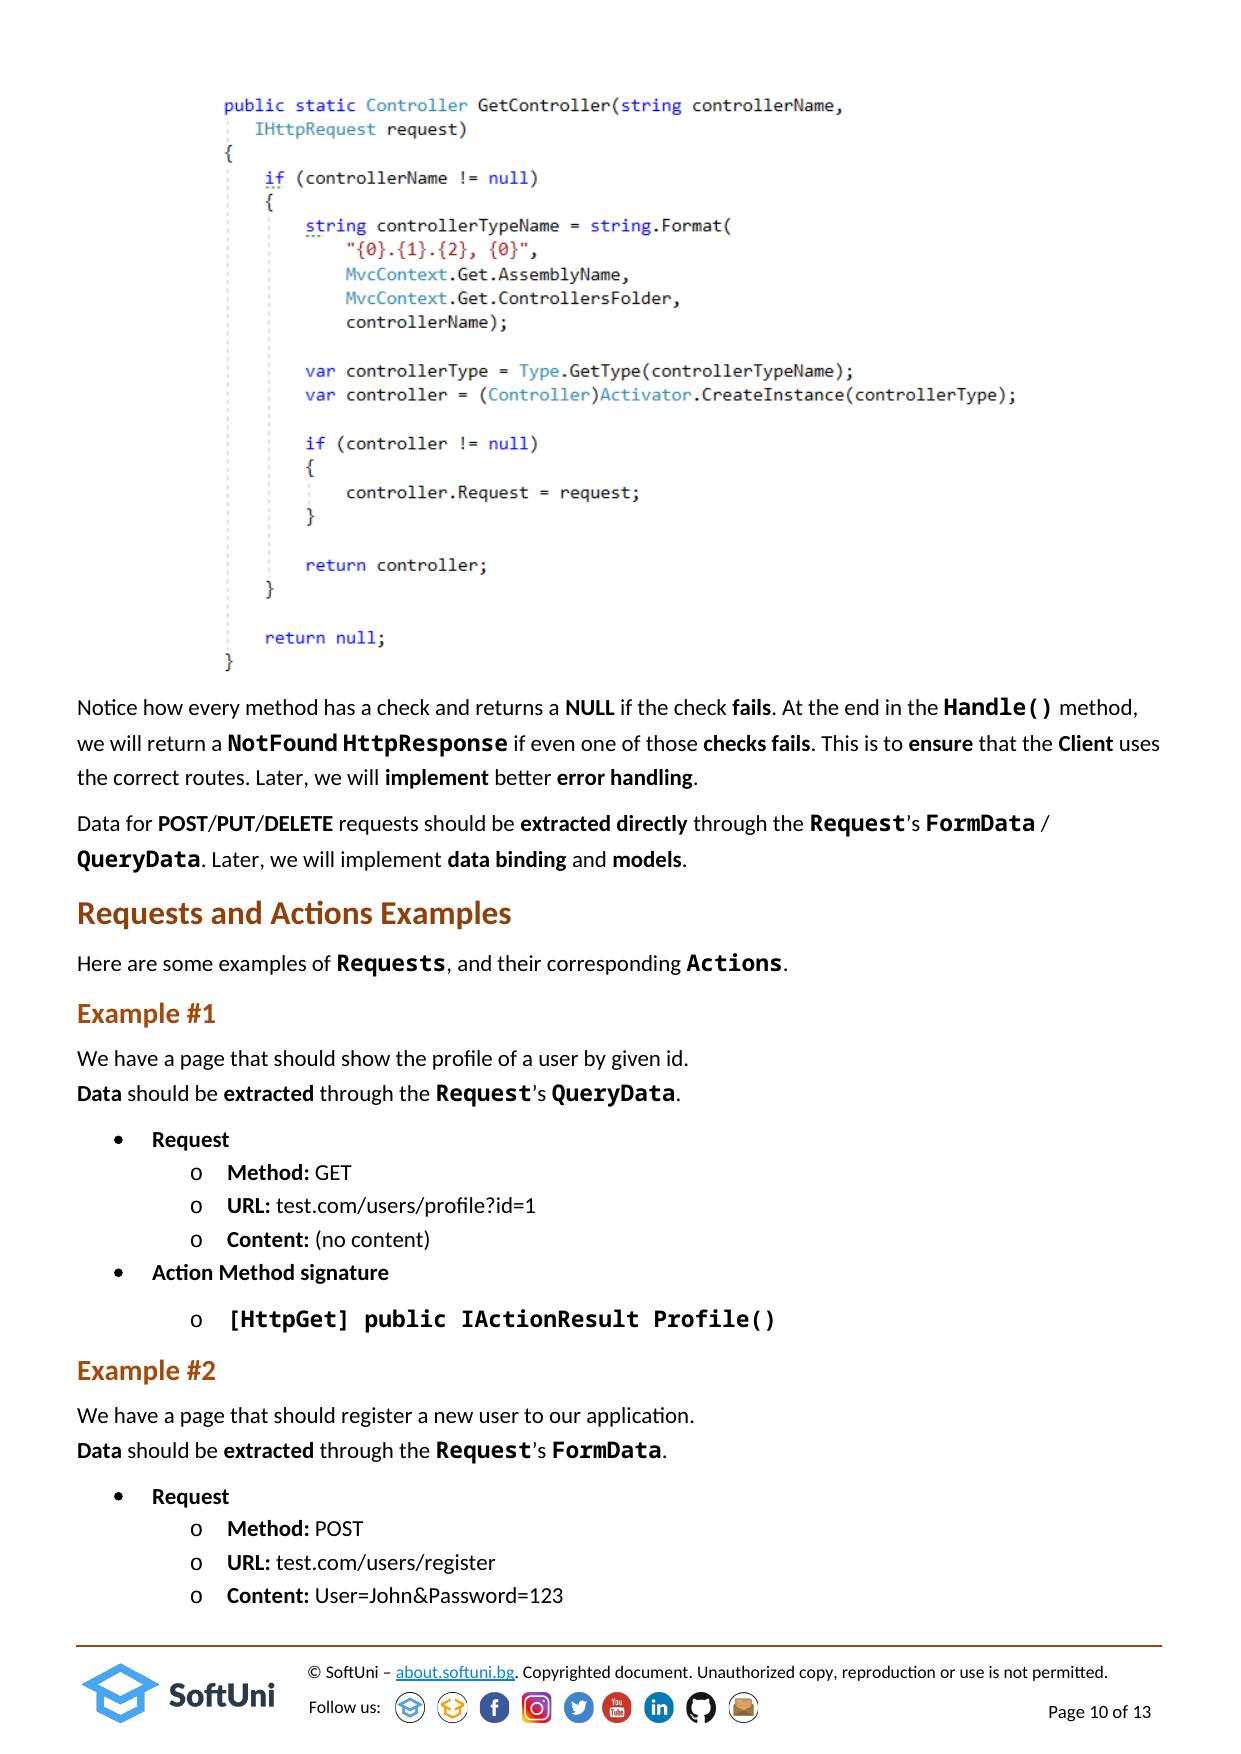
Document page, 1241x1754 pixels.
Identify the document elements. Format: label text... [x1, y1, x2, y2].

picture [564, 1692, 594, 1723]
text We have a page that should register a new user to our application. Data should be extracted through the Request’s FormData. [77, 1401, 1163, 1465]
picture [728, 1692, 759, 1723]
picture [479, 1692, 510, 1723]
list Action Method signature [114, 1258, 1163, 1286]
picture [644, 1714, 653, 1723]
picture [602, 1692, 632, 1723]
list Request [114, 1126, 1163, 1154]
picture [522, 1692, 552, 1723]
text Data for POST/PUT/DELETE requests should be extracted directly through the Request’s FormData / QueryData. Later, we will implement data binding and models. [77, 807, 1163, 874]
list Request [114, 1482, 1163, 1510]
subtitle Requests and Actions Examples [77, 892, 1163, 932]
text Here are some examples of Requests, and their corresponding Actions. [77, 947, 1163, 978]
picture [665, 1692, 674, 1701]
picture [395, 1692, 425, 1723]
picture [644, 1692, 653, 1701]
subtitle Example #1 [77, 995, 1163, 1031]
picture [686, 1692, 716, 1723]
list Content: User=John&Password=123 [189, 1581, 1163, 1611]
picture [75, 1658, 281, 1729]
list Method: POST [189, 1514, 1163, 1543]
text We have a page that should show the profile of a user by given id. Data should be extracted through the Request’s QueryData. [77, 1044, 1163, 1108]
list URL: test.com/users/profile?id=1 [189, 1191, 1163, 1221]
list Method: GET [189, 1158, 1163, 1187]
list Content: (no content) [189, 1225, 1163, 1254]
list [HttpGet] public IActionResult Profile() [189, 1303, 1163, 1334]
picture [221, 95, 1019, 675]
picture [658, 1705, 667, 1714]
picture [437, 1692, 468, 1723]
list URL: test.com/users/register [189, 1548, 1163, 1577]
subtitle Example #2 [77, 1352, 1163, 1387]
picture [665, 1714, 674, 1723]
text Notice how every method has a check and returns a NULL if the check fails. At the end in the Handle() method, we will return a NotFound HttpResponse if even one of those checks fails. This is to ensure that the Client uses the correct routes. Later, we will implement better error handling. [77, 691, 1163, 791]
